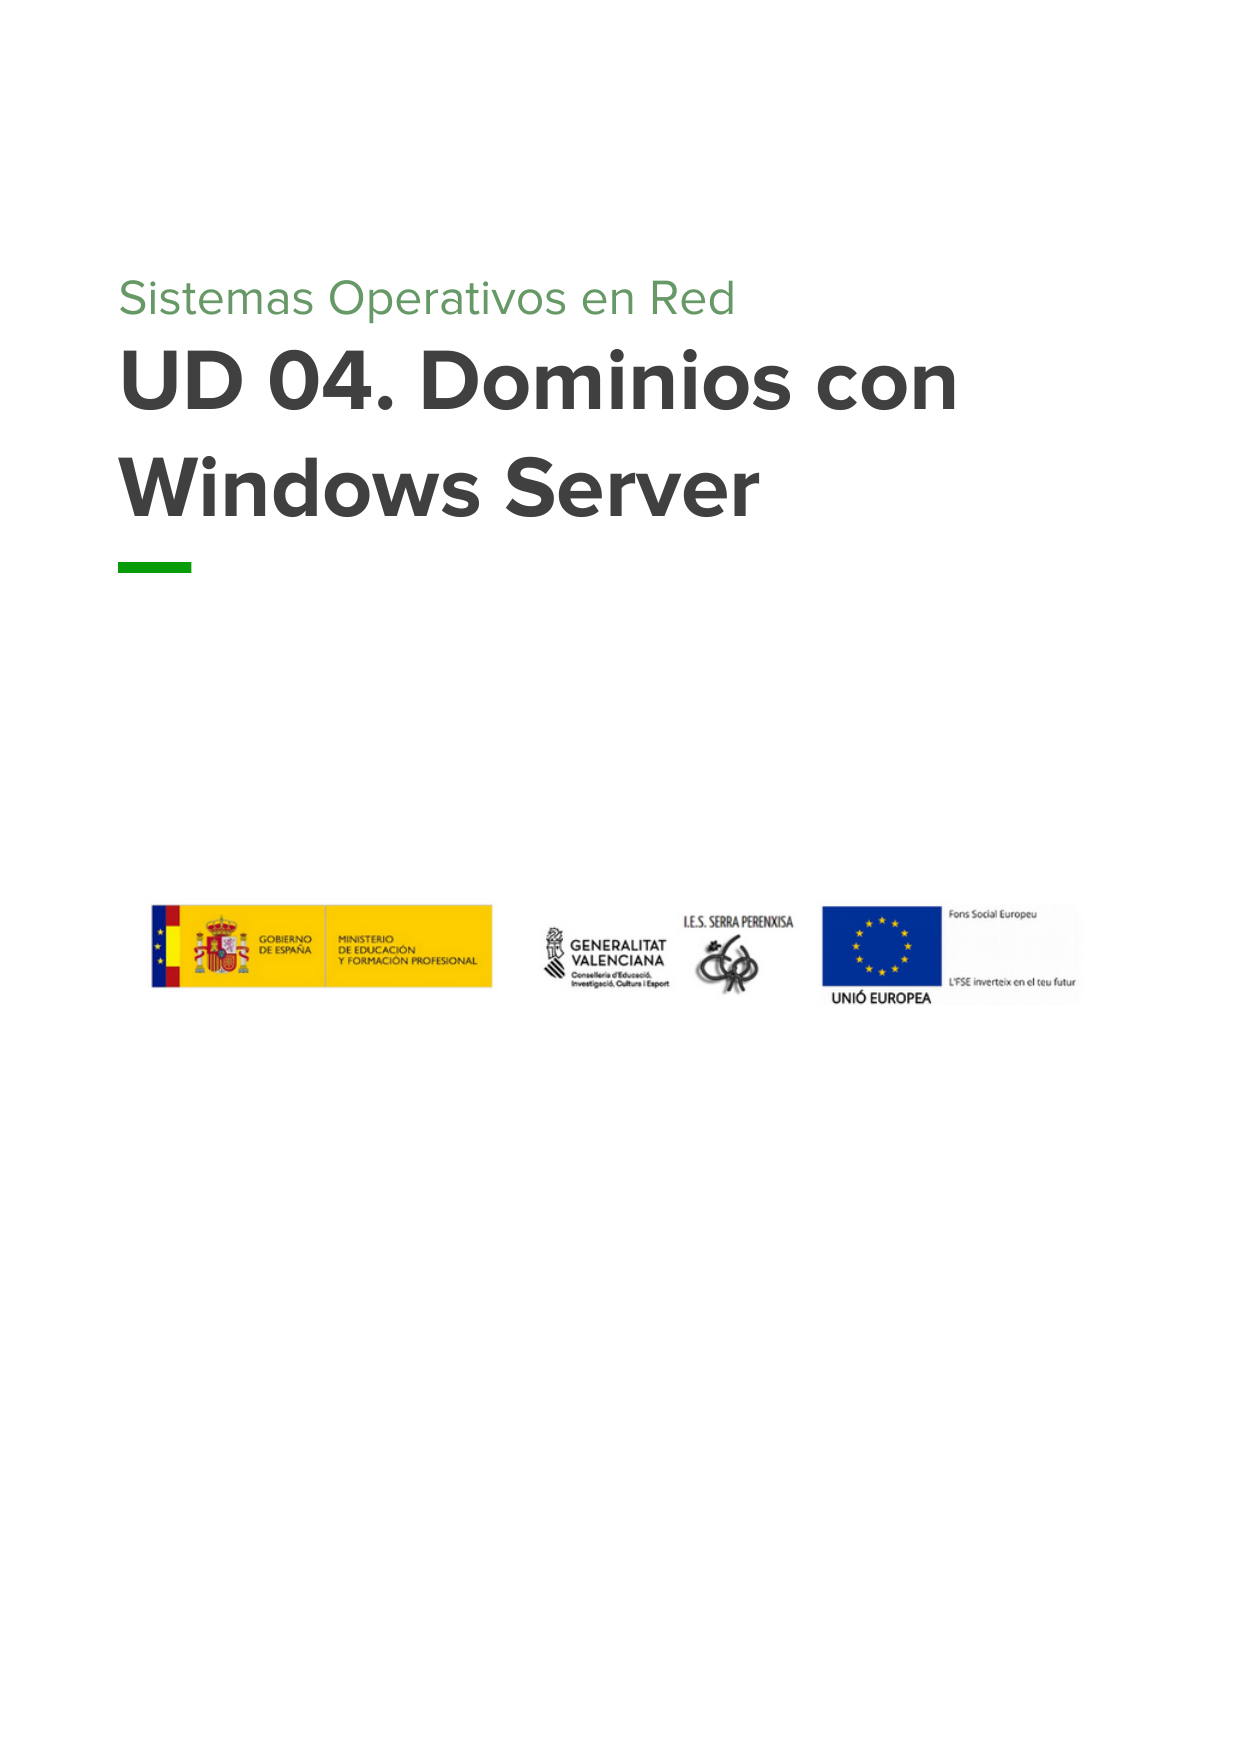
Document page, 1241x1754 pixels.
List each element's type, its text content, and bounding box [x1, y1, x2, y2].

picture [118, 885, 1123, 1005]
picture [118, 562, 192, 573]
title Sistemas Operativos en Red UD 04. Dominios con Windows Server [118, 268, 1122, 542]
